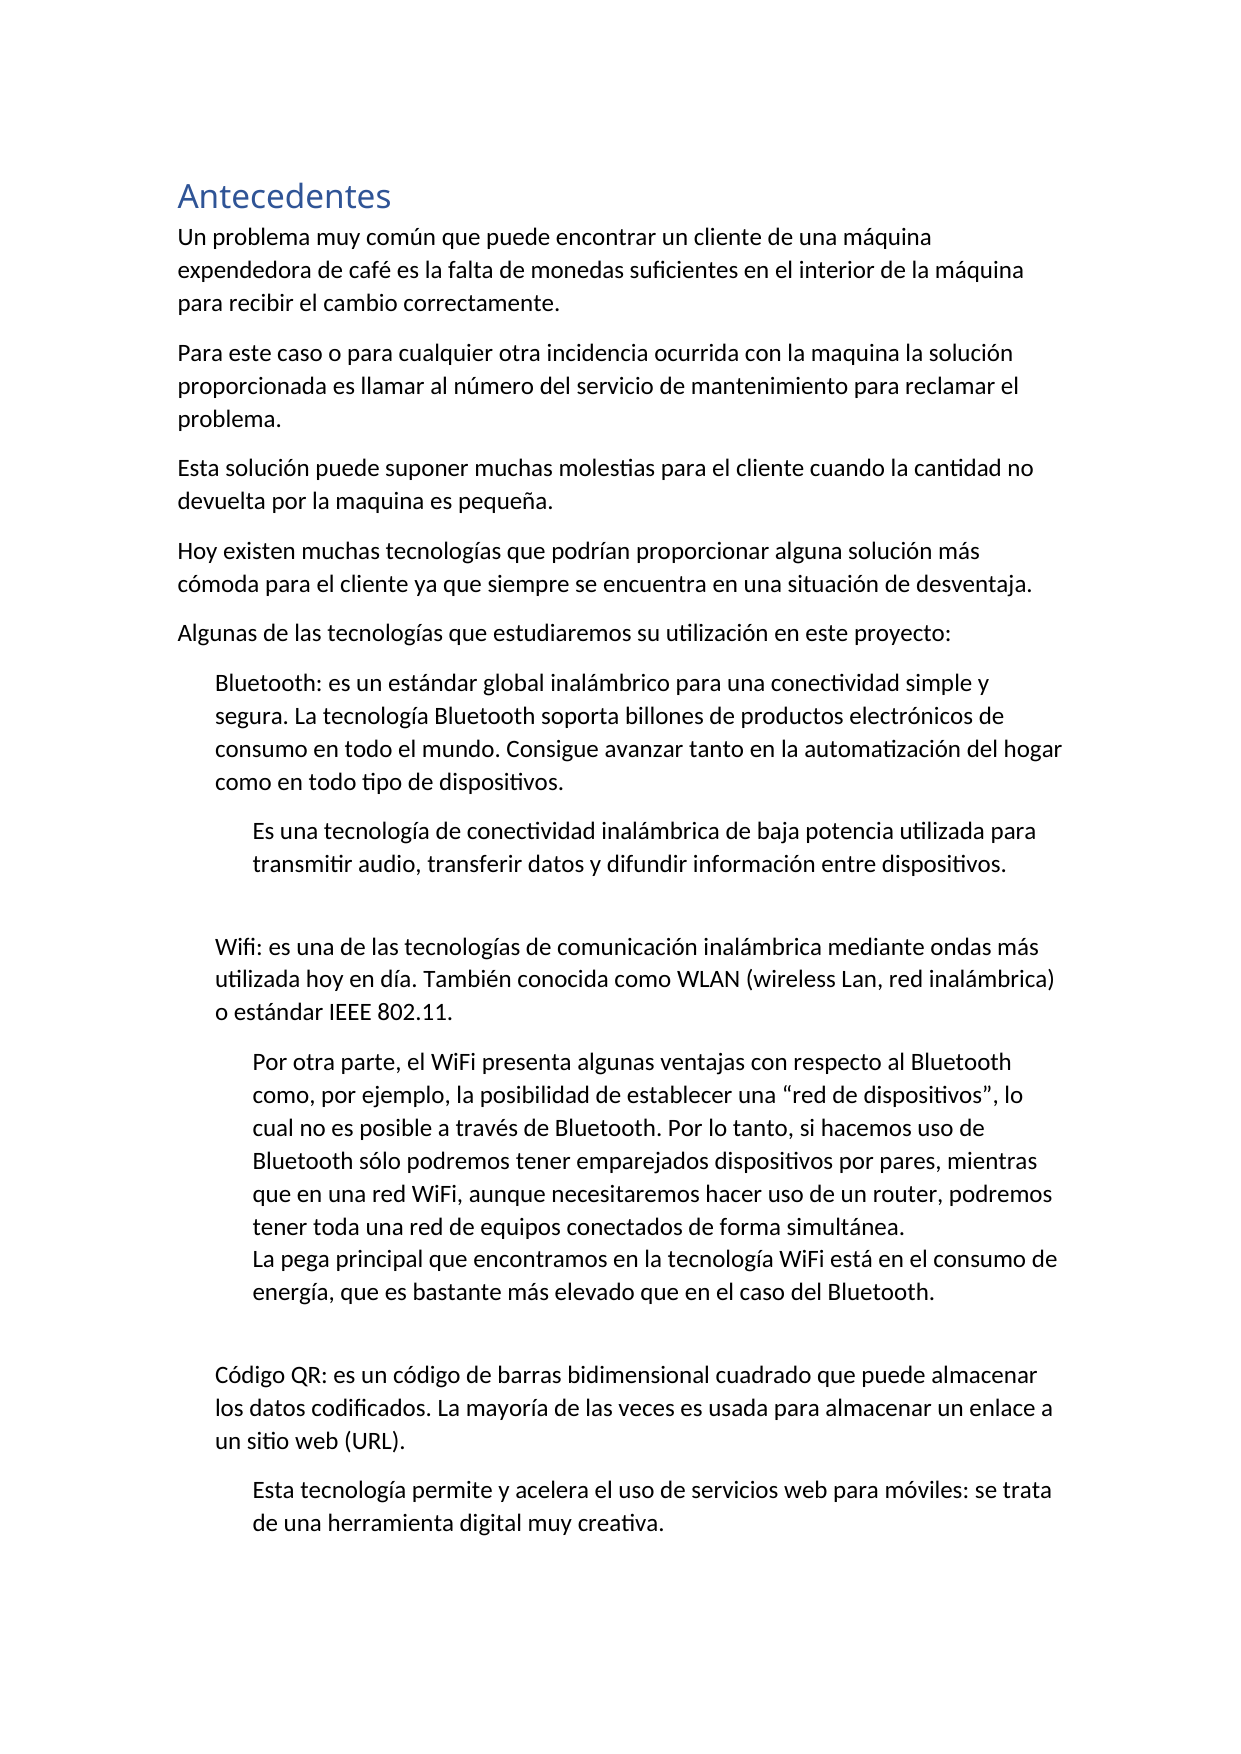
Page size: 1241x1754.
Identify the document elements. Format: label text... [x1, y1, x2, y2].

list Esta tecnología permite y acelera el uso de servicios web para móviles: se trata de una herramienta digital muy creativa. [252, 1474, 1063, 1538]
list Es una tecnología de conectividad inalámbrica de baja potencia utilizada para transmitir audio, transferir datos y difundir información entre dispositivos. [252, 815, 1063, 879]
text Un problema muy común que puede encontrar un cliente de una máquina expendedora de café es la falta de monedas suficientes en el interior de la máquina para recibir el cambio correctamente. [177, 222, 1063, 318]
text Algunas de las tecnologías que estudiaremos su utilización en este proyecto: [177, 617, 1063, 648]
text Esta solución puede suponer muchas molestias para el cliente cuando la cantidad no devuelta por la maquina es pequeña. [177, 452, 1063, 516]
subtitle Antecedentes [177, 173, 1063, 218]
text Para este caso o para cualquier otra incidencia ocurrida con la maquina la solución proporcionada es llamar al número del servicio de mantenimiento para reclamar el problema. [177, 337, 1063, 433]
text Código QR: es un código de barras bidimensional cuadrado que puede almacenar los datos codificados. La mayoría de las veces es usada para almacenar un enlace a un sitio web (URL). [215, 1359, 1063, 1455]
text Hoy existen muchas tecnologías que podrían proporcionar alguna solución más cómoda para el cliente ya que siempre se encuentra en una situación de desventaja. [177, 535, 1063, 598]
list Por otra parte, el WiFi presenta algunas ventajas con respecto al Bluetooth como, por ejemplo, la posibilidad de establecer una “red de dispositivos”, lo cual no es posible a través de Bluetooth. Por lo tanto, si hacemos uso de Bluetooth sólo podremos tener emparejados dispositivos por pares, mientras que en una red WiFi, aunque necesitaremos hacer uso de un router, podremos tener toda una red de equipos conectados de forma simultánea. [252, 1046, 1063, 1241]
text Wifi: es una de las tecnologías de comunicación inalámbrica mediante ondas más utilizada hoy en día. También conocida como WLAN (wireless Lan, red inalámbrica) o estándar IEEE 802.11. [215, 931, 1063, 1027]
text Bluetooth: es un estándar global inalámbrico para una conectividad simple y segura. La tecnología Bluetooth soporta billones de productos electrónicos de consumo en todo el mundo. Consigue avanzar tanto en la automatización del hogar como en todo tipo de dispositivos. [215, 667, 1063, 796]
list La pega principal que encontramos en la tecnología WiFi está en el consumo de energía, que es bastante más elevado que en el caso del Bluetooth. [252, 1244, 1063, 1307]
